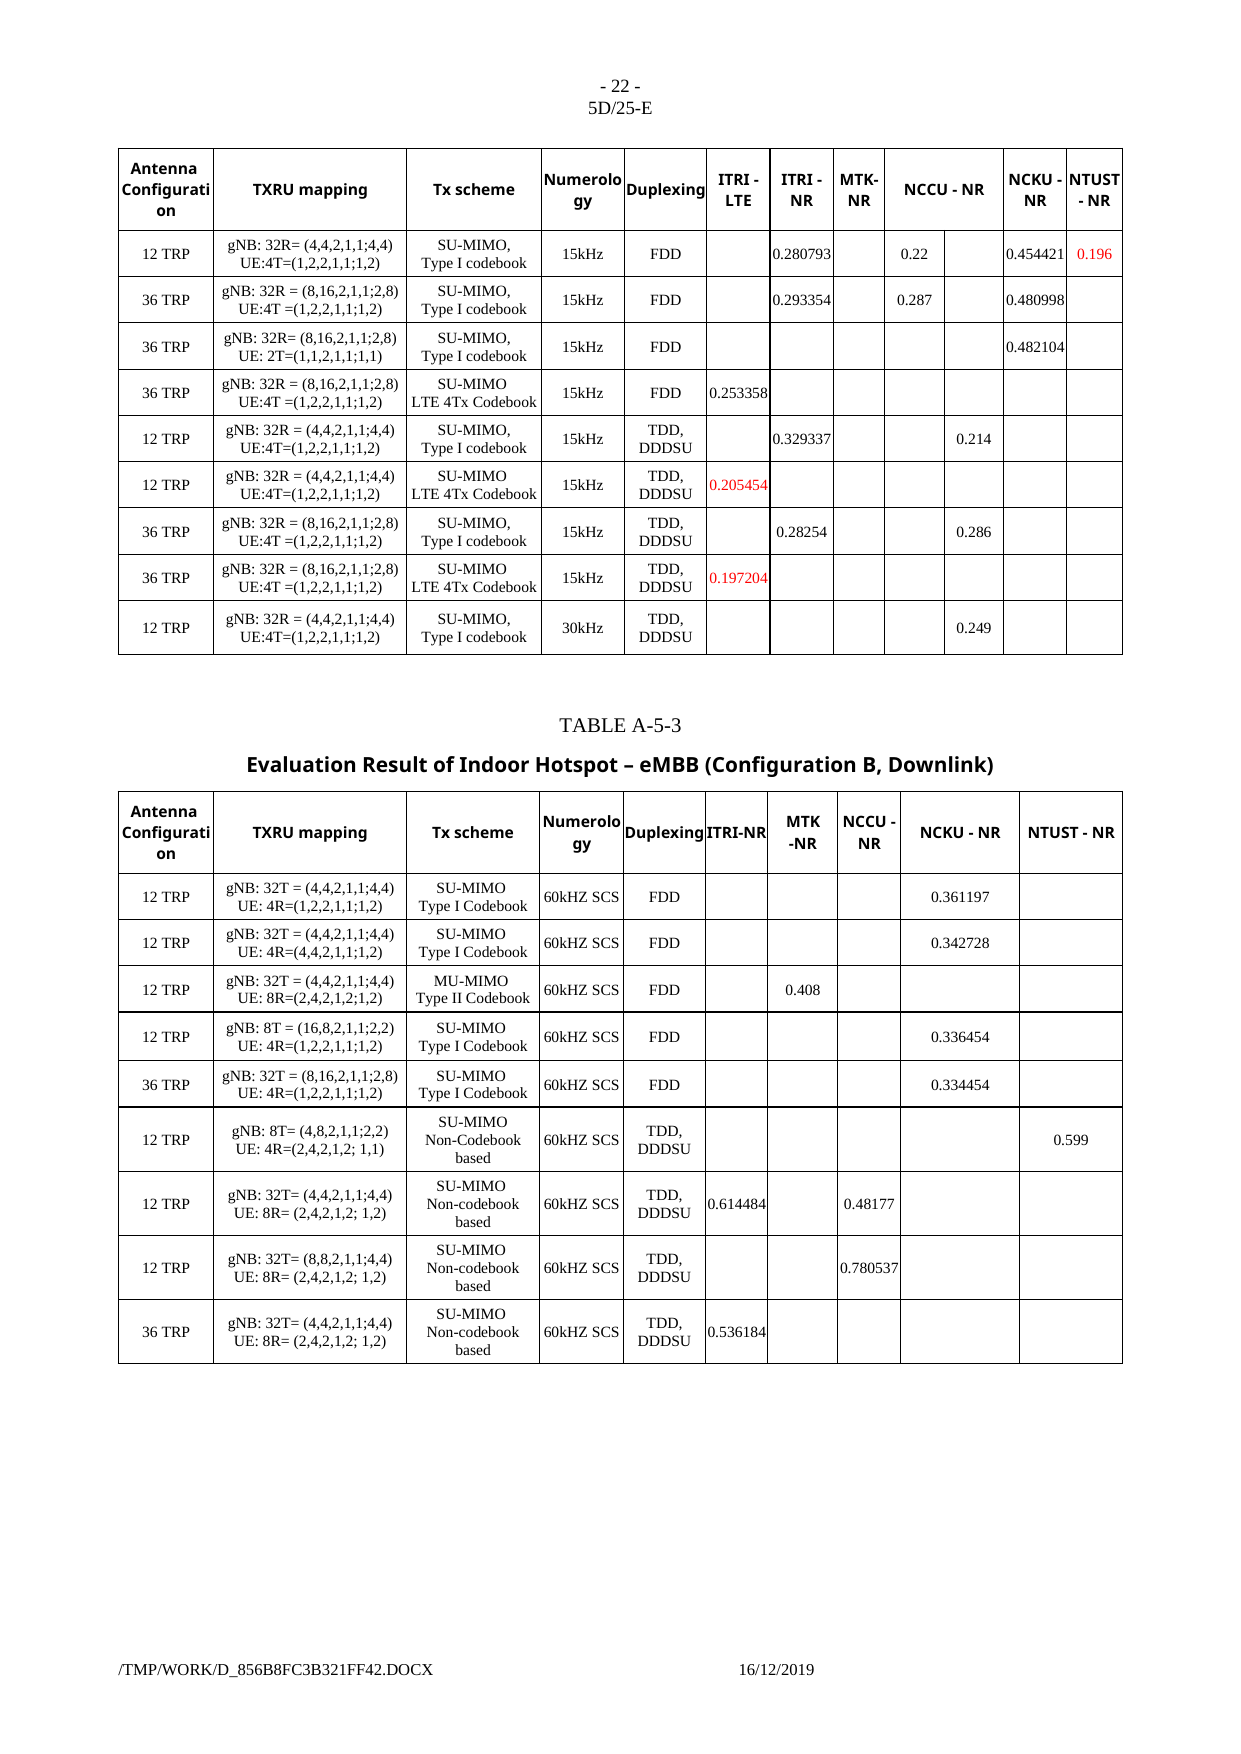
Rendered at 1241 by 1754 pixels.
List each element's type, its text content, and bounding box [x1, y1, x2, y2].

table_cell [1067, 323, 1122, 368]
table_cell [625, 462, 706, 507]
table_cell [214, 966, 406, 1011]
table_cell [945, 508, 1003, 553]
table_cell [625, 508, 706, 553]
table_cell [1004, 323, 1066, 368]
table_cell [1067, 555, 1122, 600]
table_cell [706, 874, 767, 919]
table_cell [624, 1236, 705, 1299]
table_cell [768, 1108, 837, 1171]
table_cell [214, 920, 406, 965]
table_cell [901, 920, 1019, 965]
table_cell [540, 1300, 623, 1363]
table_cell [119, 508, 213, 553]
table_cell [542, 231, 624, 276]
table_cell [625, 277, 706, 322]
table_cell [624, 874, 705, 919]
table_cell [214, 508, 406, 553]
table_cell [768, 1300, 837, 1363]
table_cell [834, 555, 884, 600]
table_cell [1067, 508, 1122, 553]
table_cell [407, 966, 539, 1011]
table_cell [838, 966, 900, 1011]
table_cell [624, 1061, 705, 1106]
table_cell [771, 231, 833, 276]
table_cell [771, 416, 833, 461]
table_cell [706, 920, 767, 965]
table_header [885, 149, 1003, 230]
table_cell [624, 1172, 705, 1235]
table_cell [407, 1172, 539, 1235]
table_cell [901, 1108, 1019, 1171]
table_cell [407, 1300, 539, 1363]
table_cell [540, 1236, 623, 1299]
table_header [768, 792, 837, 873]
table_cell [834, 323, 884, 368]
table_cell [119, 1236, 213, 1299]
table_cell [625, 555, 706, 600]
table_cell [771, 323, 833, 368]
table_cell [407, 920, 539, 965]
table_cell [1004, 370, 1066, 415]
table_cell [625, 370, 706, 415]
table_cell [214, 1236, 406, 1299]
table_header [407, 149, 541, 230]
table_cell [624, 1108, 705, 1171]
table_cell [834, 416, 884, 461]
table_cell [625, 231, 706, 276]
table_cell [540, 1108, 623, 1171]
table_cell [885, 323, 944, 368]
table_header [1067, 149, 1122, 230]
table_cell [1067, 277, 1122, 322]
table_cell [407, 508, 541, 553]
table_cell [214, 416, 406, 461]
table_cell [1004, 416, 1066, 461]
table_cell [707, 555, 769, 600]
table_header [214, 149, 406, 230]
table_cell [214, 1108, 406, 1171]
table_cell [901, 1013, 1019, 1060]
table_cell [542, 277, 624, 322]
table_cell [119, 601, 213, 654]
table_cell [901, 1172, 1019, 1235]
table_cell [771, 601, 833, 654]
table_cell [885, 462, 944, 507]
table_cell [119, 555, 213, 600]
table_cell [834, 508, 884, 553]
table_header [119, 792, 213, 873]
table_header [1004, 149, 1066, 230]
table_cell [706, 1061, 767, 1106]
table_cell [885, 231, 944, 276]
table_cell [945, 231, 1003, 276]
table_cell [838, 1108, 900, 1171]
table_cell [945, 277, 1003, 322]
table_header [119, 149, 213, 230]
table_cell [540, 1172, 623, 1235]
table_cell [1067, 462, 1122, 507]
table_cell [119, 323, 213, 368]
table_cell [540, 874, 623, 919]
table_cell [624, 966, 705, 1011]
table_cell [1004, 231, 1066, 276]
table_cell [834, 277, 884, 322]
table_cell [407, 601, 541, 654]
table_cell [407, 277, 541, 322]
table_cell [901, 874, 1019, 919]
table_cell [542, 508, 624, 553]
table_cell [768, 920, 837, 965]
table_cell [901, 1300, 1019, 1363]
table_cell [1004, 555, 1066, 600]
text Table A-5-3 [118, 713, 1122, 737]
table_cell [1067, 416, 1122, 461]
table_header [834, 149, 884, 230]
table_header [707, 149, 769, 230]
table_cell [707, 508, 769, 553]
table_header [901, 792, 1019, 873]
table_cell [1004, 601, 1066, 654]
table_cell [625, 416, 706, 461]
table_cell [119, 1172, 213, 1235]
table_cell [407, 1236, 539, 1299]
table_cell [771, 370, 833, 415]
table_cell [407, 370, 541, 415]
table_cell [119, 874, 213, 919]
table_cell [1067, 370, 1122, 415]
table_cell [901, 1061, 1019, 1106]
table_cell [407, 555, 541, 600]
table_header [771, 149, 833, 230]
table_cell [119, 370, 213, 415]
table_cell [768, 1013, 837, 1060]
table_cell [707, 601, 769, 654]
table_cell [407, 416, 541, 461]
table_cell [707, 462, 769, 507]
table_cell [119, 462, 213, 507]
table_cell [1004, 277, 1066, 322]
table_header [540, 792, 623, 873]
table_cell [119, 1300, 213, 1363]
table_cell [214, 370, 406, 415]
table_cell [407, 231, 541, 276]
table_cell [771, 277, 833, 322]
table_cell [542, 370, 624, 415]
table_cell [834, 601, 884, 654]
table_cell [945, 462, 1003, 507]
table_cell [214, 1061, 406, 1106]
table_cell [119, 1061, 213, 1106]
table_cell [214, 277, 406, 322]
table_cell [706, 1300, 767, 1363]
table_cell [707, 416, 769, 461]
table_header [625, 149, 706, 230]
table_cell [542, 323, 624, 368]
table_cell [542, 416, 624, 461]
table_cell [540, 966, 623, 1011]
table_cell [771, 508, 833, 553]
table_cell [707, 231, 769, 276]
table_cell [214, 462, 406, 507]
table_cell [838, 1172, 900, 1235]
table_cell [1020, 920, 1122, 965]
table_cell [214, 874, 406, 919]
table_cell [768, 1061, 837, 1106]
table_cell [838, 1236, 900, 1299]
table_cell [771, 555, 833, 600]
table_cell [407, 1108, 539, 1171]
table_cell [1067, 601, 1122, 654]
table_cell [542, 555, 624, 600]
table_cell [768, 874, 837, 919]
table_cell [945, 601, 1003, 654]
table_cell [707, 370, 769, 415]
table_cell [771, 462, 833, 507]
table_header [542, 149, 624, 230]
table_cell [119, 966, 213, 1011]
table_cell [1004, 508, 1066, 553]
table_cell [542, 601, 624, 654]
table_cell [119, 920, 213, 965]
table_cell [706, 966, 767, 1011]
title Evaluation Result of Indoor Hotspot – eMBB (Configuration B, Downlink) [118, 750, 1122, 778]
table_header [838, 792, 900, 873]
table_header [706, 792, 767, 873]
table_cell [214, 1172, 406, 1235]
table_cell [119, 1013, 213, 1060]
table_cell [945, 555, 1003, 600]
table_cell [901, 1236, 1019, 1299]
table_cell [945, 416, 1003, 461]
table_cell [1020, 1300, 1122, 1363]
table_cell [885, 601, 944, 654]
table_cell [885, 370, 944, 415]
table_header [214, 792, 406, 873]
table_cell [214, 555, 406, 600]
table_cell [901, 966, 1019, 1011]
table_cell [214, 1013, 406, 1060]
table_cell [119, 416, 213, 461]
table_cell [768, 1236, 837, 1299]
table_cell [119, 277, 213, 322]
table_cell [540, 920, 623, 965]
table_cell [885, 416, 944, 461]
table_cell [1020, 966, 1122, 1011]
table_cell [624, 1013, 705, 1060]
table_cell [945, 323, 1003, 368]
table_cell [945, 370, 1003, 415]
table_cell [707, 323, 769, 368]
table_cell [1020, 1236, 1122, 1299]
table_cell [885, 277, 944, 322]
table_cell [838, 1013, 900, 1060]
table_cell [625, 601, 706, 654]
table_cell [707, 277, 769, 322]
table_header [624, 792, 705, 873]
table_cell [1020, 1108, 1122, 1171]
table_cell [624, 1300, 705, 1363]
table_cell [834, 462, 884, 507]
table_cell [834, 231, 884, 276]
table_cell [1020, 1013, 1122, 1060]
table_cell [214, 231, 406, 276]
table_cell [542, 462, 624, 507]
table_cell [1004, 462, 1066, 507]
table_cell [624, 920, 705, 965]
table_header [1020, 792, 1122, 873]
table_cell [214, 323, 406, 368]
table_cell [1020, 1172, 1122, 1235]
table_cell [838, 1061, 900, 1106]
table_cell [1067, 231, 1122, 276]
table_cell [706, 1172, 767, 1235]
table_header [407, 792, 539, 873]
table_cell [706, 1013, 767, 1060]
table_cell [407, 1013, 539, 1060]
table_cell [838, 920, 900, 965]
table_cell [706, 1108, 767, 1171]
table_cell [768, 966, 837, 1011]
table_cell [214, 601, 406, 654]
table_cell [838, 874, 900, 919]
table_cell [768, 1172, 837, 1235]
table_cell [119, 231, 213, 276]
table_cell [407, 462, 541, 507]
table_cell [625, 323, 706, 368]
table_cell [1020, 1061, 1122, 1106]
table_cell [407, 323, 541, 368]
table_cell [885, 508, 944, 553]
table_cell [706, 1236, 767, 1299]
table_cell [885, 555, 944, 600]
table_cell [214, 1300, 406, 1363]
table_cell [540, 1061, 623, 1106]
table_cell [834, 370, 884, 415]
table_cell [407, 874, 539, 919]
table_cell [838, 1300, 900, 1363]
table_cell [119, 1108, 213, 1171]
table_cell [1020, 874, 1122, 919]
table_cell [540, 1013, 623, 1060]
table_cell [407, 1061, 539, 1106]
